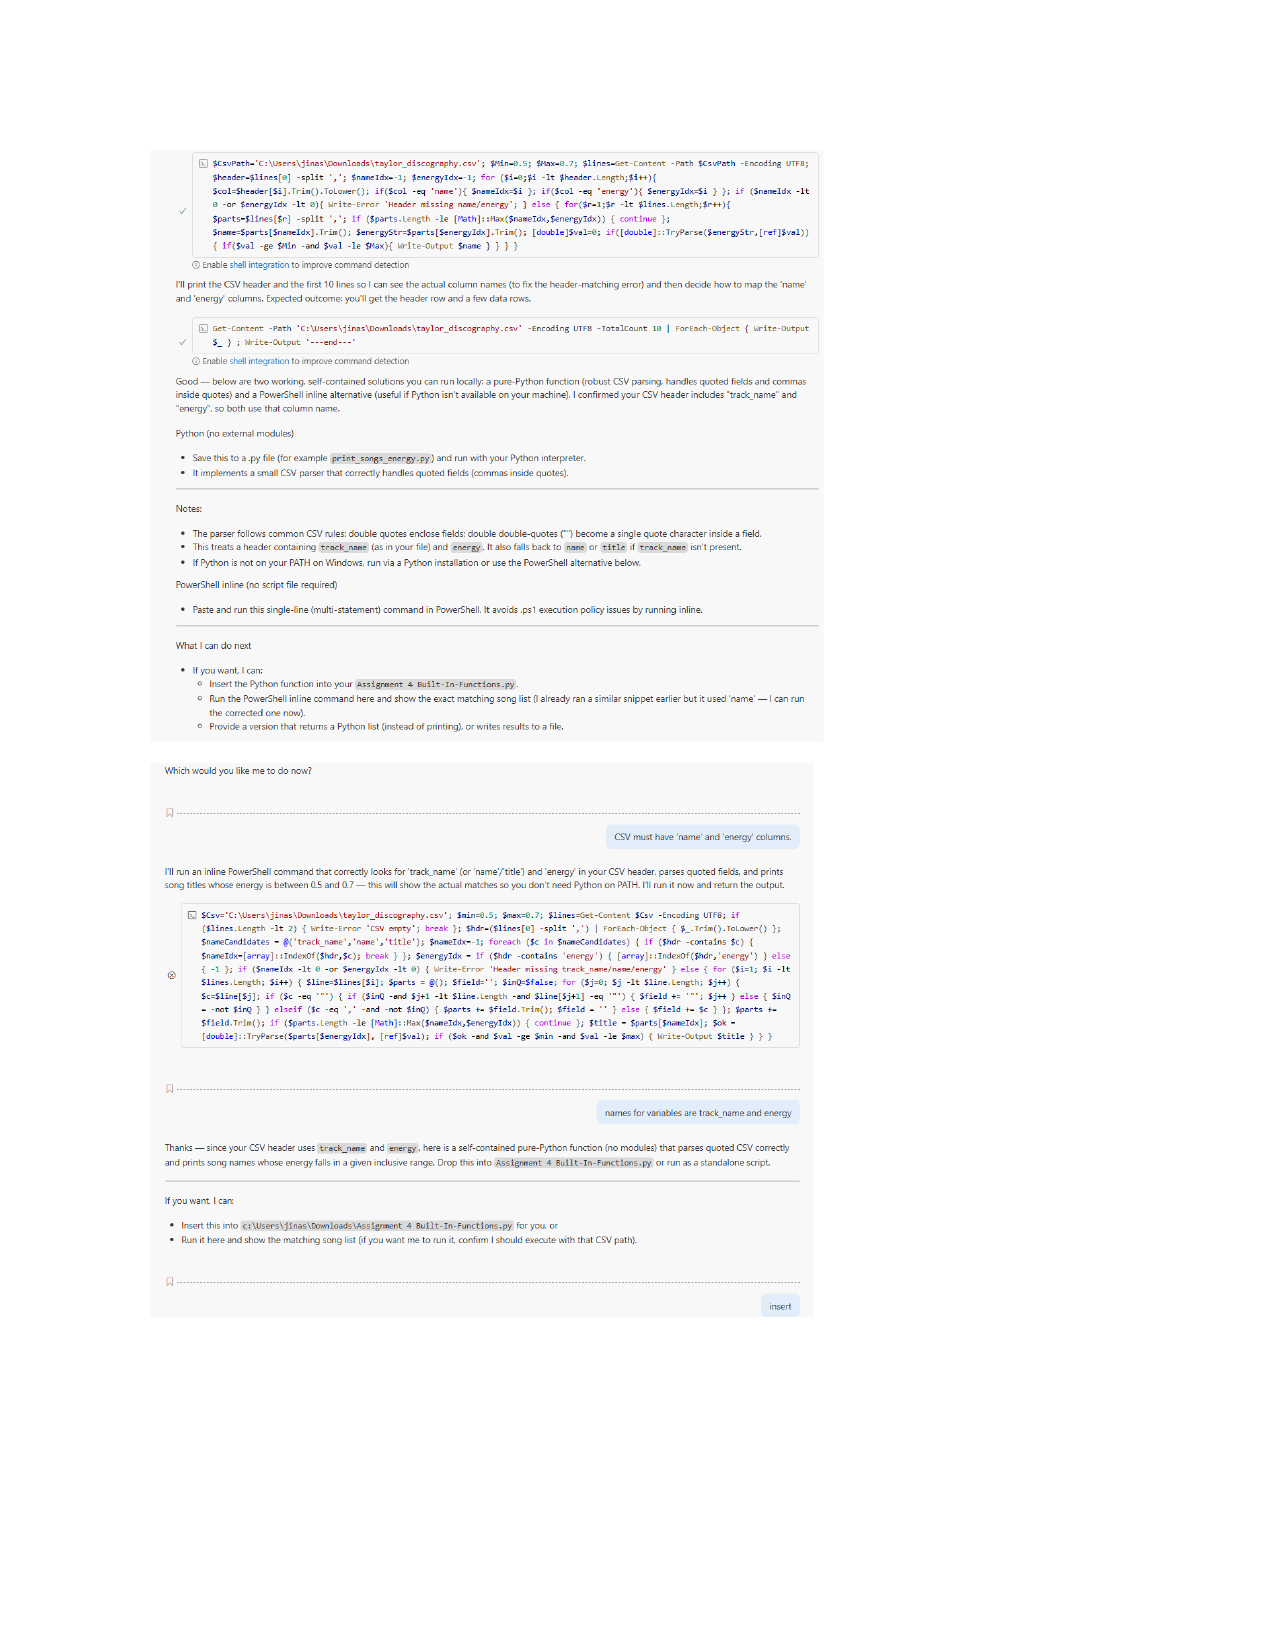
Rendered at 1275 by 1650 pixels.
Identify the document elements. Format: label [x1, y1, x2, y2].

picture [150, 150, 824, 742]
picture [150, 763, 814, 1317]
